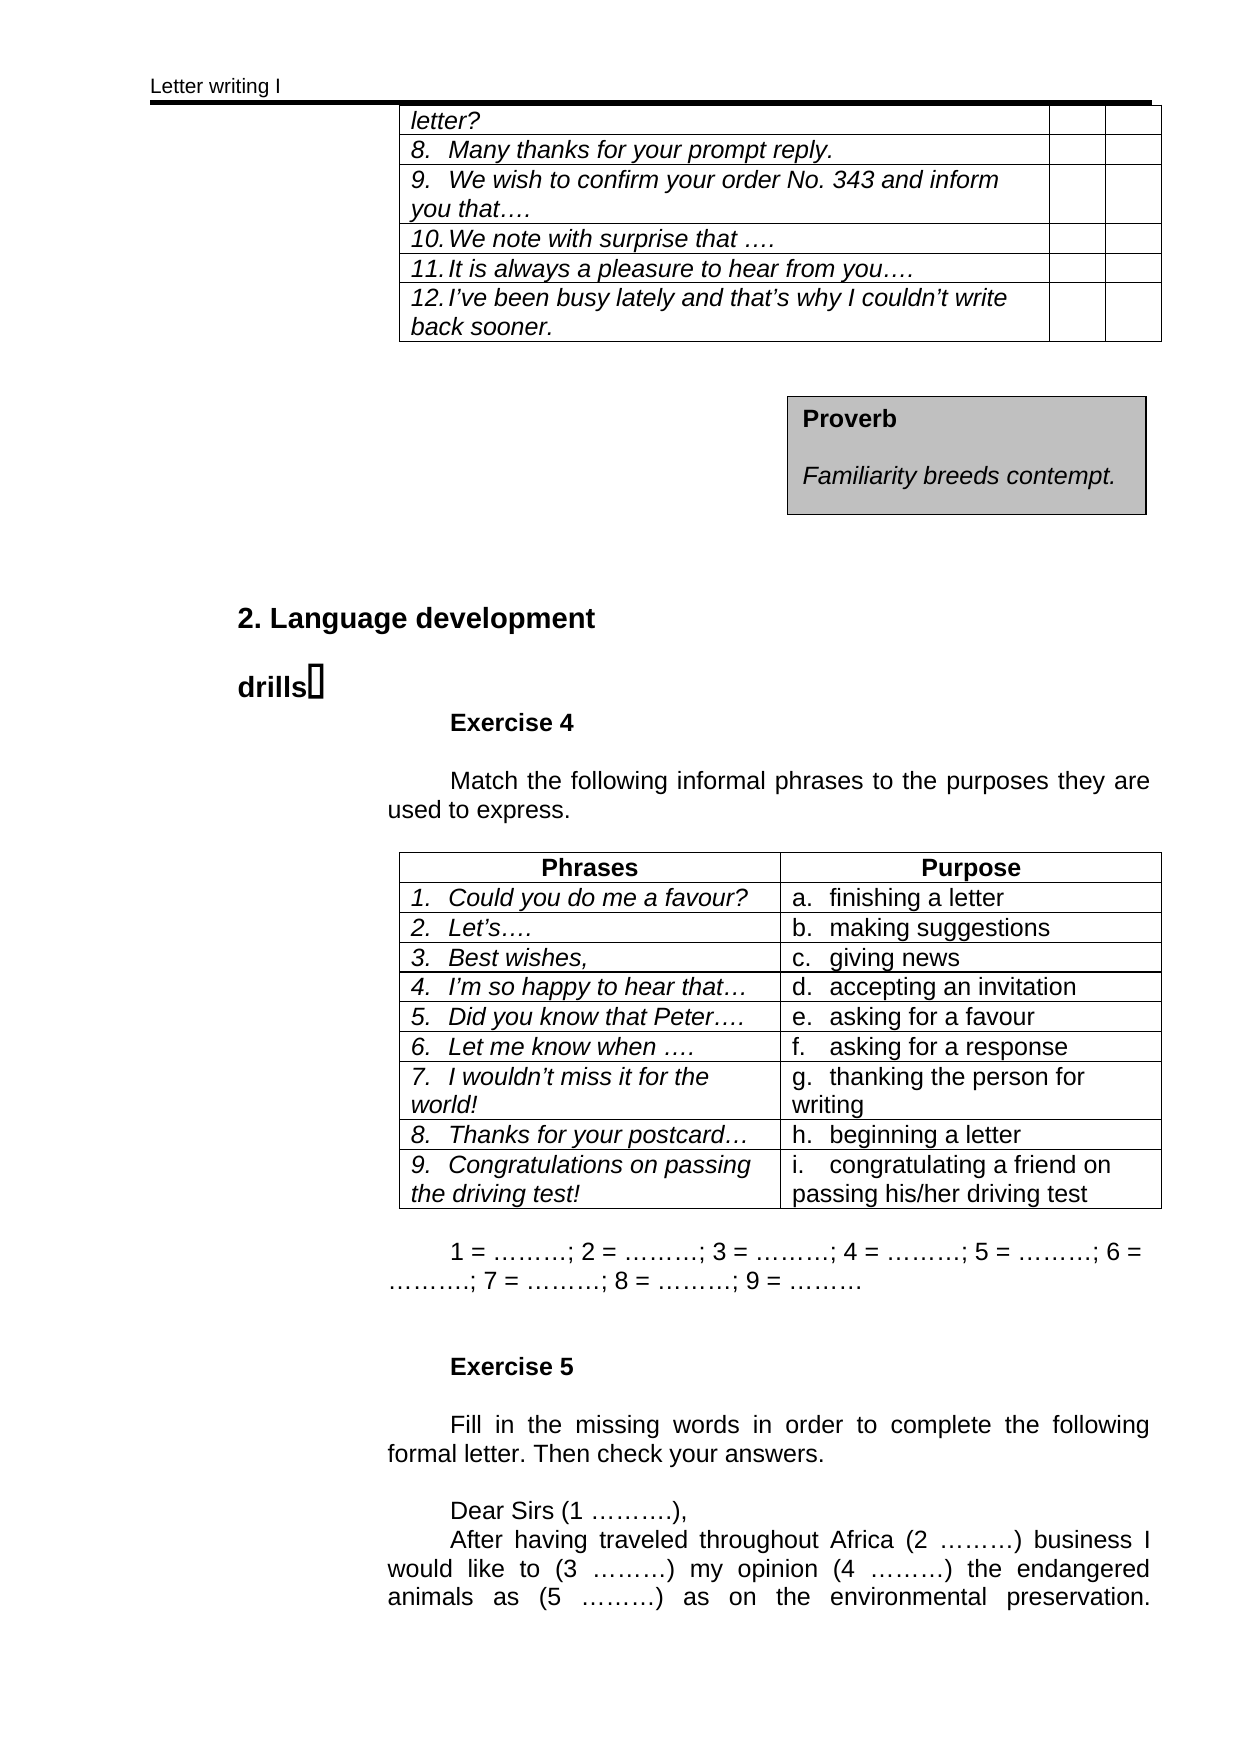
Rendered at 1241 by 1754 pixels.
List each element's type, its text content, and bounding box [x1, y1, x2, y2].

text 1 = ………; 2 = ………; 3 = ………; 4 = ………; 5 = ………; 6 = ……….; 7 = ………; 8 = ………; 9 = ……… [387, 1237, 1152, 1295]
table_header Phrases [400, 853, 780, 882]
table_cell [1106, 165, 1161, 223]
table_cell giving news [781, 943, 1161, 971]
table_header Purpose [781, 853, 1161, 882]
table_cell Best wishes, [400, 943, 780, 971]
table_cell accepting an invitation [781, 973, 1161, 1001]
table_cell making suggestions [781, 913, 1161, 942]
text Dear Sirs (1 ……….), [387, 1496, 1152, 1525]
table_cell It is always a pleasure to hear from you…. [400, 254, 1049, 282]
table_cell Let me know when …. [400, 1032, 780, 1061]
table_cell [400, 106, 1049, 134]
text Exercise 5 [387, 1352, 1152, 1381]
text Exercise 4 [387, 708, 1152, 737]
table_cell Let’s…. [400, 913, 780, 942]
table_cell finishing a letter [781, 883, 1161, 912]
table_cell Thanks for your postcard… [400, 1120, 780, 1149]
table_cell I wouldn’t miss it for the world! [400, 1062, 780, 1119]
table_cell We note with surprise that …. [400, 224, 1049, 252]
table_cell Many thanks for your prompt reply. [400, 135, 1049, 164]
table_cell Could you do me a favour? [400, 883, 780, 912]
table_cell We wish to confirm your order No. 343 and inform you that…. [400, 165, 1049, 223]
table_cell I’ve been busy lately and that’s why I couldn’t write back sooner. [400, 283, 1049, 341]
table_cell [1106, 135, 1161, 164]
table_cell [1106, 254, 1161, 282]
table_cell asking for a response [781, 1032, 1161, 1061]
text Match the following informal phrases to the purposes they are used to express. [387, 766, 1152, 823]
table_cell [1050, 165, 1105, 223]
table_cell beginning a letter [781, 1120, 1161, 1149]
text drills [150, 663, 1152, 708]
table_cell [1050, 283, 1105, 341]
table_cell Did you know that Peter…. [400, 1002, 780, 1031]
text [387, 1525, 1152, 1611]
table_cell congratulating a friend on passing his/her driving test [781, 1150, 1161, 1208]
table_cell [1106, 224, 1161, 252]
table_cell [1050, 254, 1105, 282]
table_cell Congratulations on passing the driving test! [400, 1150, 780, 1208]
table_cell [1050, 224, 1105, 252]
table_cell I’m so happy to hear that… [400, 973, 780, 1001]
text Fill in the missing words in order to complete the following formal letter. Then check your answers. [387, 1410, 1152, 1467]
table_cell [1106, 106, 1161, 134]
table_cell thanking the person for writing [781, 1062, 1161, 1119]
table_cell asking for a favour [781, 1002, 1161, 1031]
table_cell [1050, 135, 1105, 164]
table_cell [1106, 283, 1161, 341]
text 2. Language development [150, 601, 1152, 634]
table_cell [1050, 106, 1105, 134]
